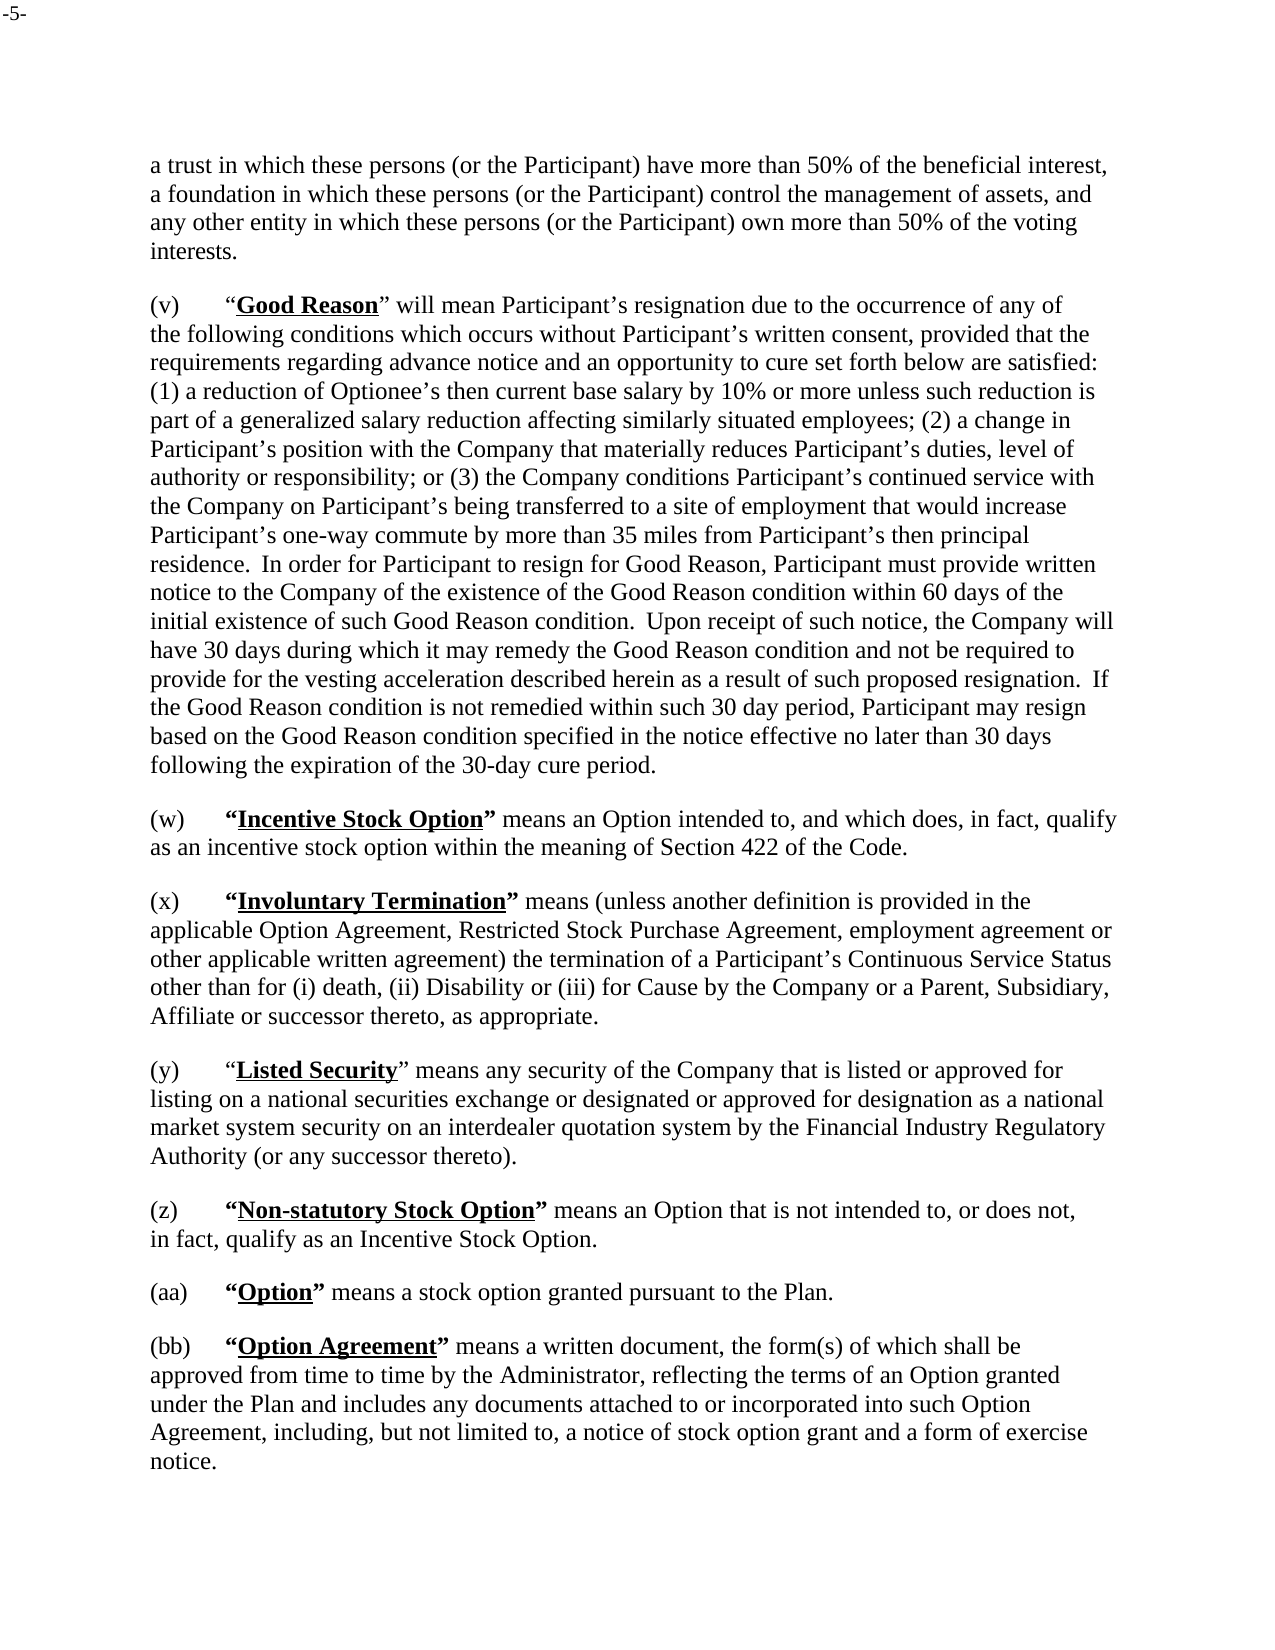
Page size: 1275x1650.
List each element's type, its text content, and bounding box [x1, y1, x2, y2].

text a trust in which these persons (or the Participant) have more than 50% of the beneficial interest, a foundation in which these persons (or the Participant) control the management of assets, and any other entity in which these persons (or the Participant) own more than 50% of the voting interests. [150, 150, 1123, 265]
text (aa) “Option” means a stock option granted pursuant to the Plan. [150, 1277, 1171, 1306]
list “Listed Security” means any security of the Company that is listed or approved for listing on a national securities exchange or designated or approved for designation as a national market system security on an interdealer quotation system by the Financial Industry Regulatory Authority (or any successor thereto). [150, 1055, 1106, 1170]
list “Non-statutory Stock Option” means an Option that is not intended to, or does not, in fact, qualify as an Incentive Stock Option. [150, 1195, 1093, 1252]
list “Incentive Stock Option” means an Option intended to, and which does, in fact, qualify as an incentive stock option within the meaning of Section 422 of the Code. [150, 804, 1117, 861]
list “Good Reason” will mean Participant’s resignation due to the occurrence of any of the following conditions which occurs without Participant’s written consent, provided that the requirements regarding advance notice and an opportunity to cure set forth below are satisfied: [150, 290, 1098, 376]
list “Involuntary Termination” means (unless another definition is provided in the applicable Option Agreement, Restricted Stock Purchase Agreement, employment agreement or other applicable written agreement) the termination of a Participant’s Continuous Service Status other than for (i) death, (ii) Disability or (iii) for Cause by the Company or a Parent, Subsidiary, Affiliate or successor thereto, as appropriate. [150, 886, 1112, 1030]
text (bb) “Option Agreement” means a written document, the form(s) of which shall be approved from time to time by the Administrator, reflecting the terms of an Option granted under the Plan and includes any documents attached to or incorporated into such Option Agreement, including, but not limited to, a notice of stock option grant and a form of exercise notice. [150, 1331, 1119, 1475]
text (1) a reduction of Optionee’s then current base salary by 10% or more unless such reduction is part of a generalized salary reduction affecting similarly situated employees; (2) a change in Participant’s position with the Company that materially reduces Participant’s duties, level of authority or responsibility; or (3) the Company conditions Participant’s continued service with the Company on Participant’s being transferred to a site of employment that would increase Participant’s one-way commute by more than 35 miles from Participant’s then principal residence. In order for Participant to resign for Good Reason, Participant must provide written notice to the Company of the existence of the Good Reason condition within 60 days of the initial existence of such Good Reason condition. Upon receipt of such notice, the Company will have 30 days during which it may remedy the Good Reason condition and not be required to provide for the vesting acceleration described herein as a result of such proposed resignation. If the Good Reason condition is not remedied within such 30 day period, Participant may resign based on the Good Reason condition specified in the notice effective no later than 30 days following the expiration of the 30-day cure period. [150, 376, 1119, 779]
